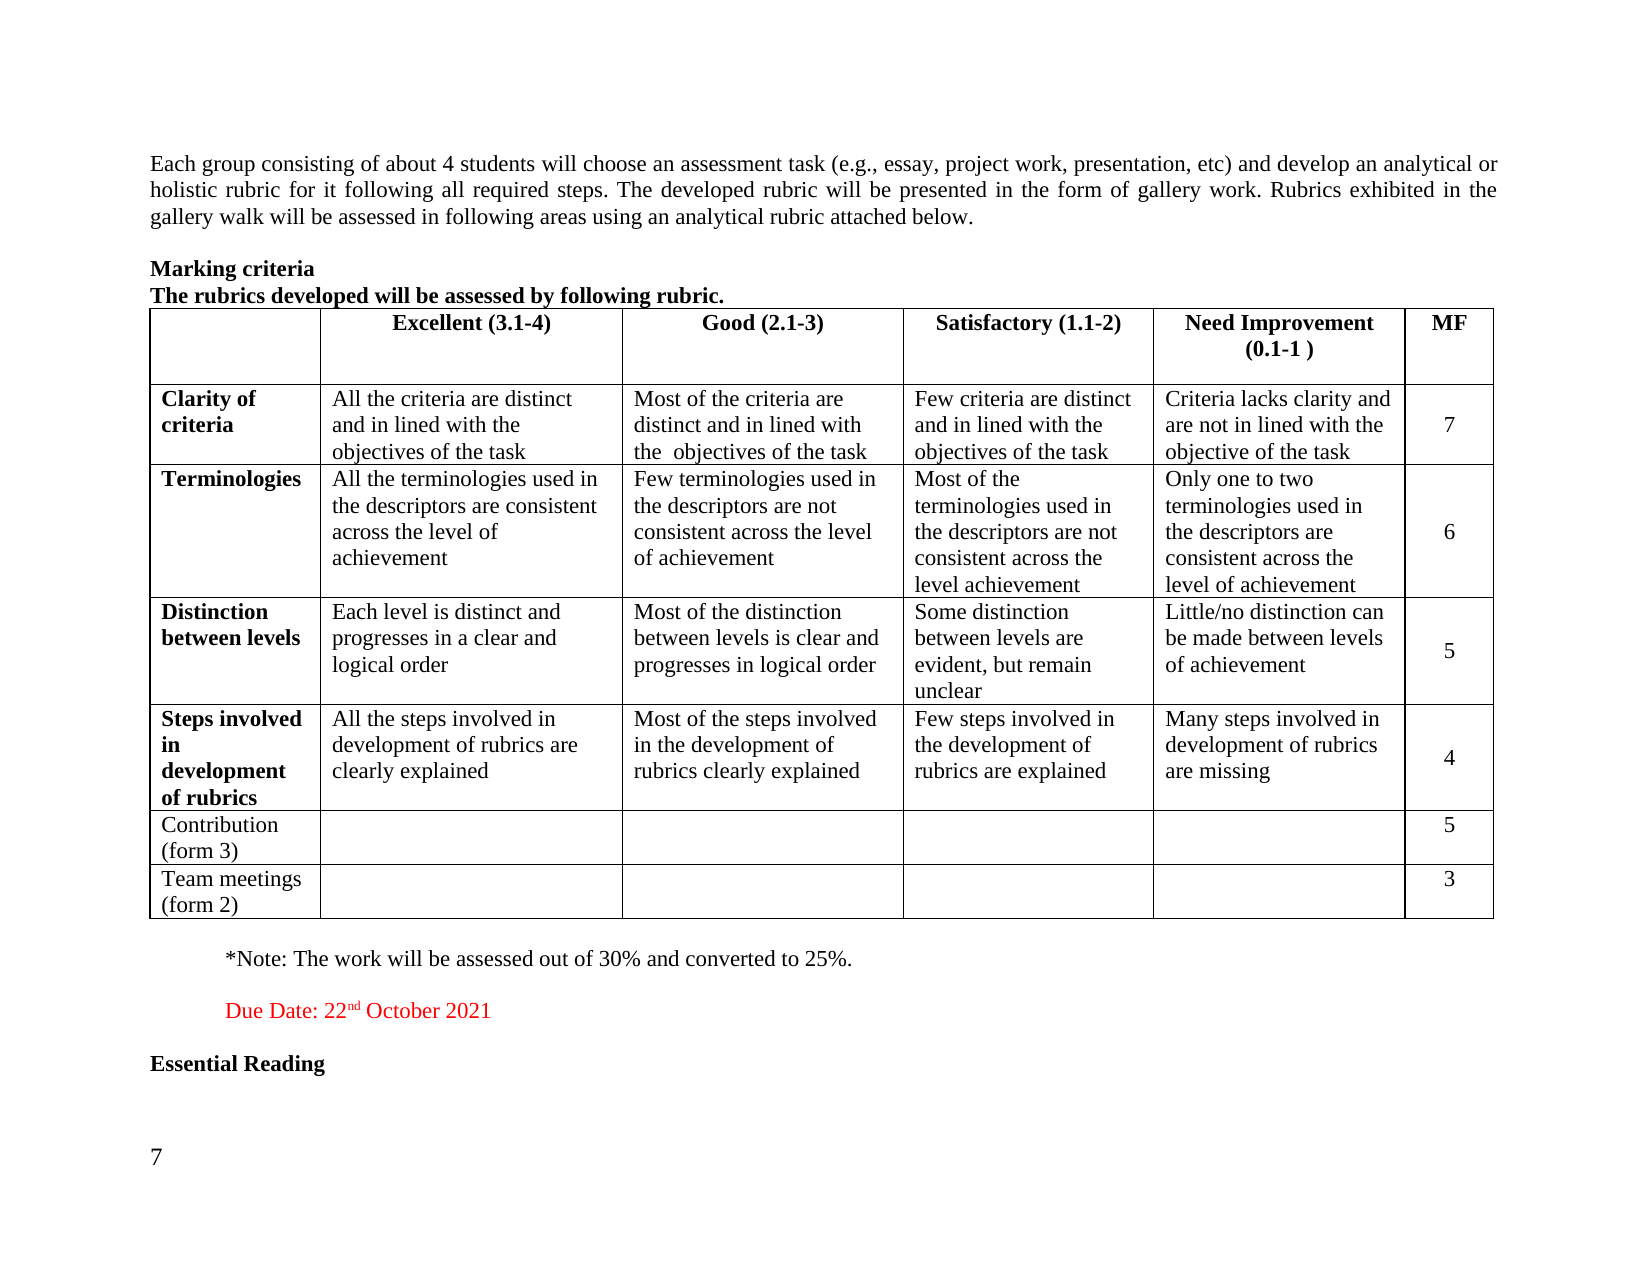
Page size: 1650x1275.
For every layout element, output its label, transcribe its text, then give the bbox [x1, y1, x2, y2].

table_cell Contribution (form 3) [151, 811, 320, 864]
table_header [151, 309, 320, 384]
table_cell Steps involved in development of rubrics [151, 705, 320, 810]
table_cell Few steps involved in the development of rubrics are explained [904, 705, 1153, 810]
table_cell Many steps involved in development of rubrics are missing [1154, 705, 1404, 810]
table_cell Some distinction between levels are evident, but remain unclear [904, 598, 1153, 703]
table_cell Most of the terminologies used in the descriptors are not consistent across the level achievement [904, 465, 1153, 597]
table_cell All the criteria are distinct and in lined with the objectives of the task [321, 385, 622, 464]
text The rubrics developed will be assessed by following rubric. [150, 282, 1500, 308]
text Essential Reading [150, 1050, 1500, 1077]
text Each group consisting of about 4 students will choose an assessment task (e.g., essay, project work, presentation, etc) and develop an analytical or holistic rubric for it following all required steps. The developed rubric will be presented in the form of gallery work. Rubrics exhibited in the gallery walk will be assessed in following areas using an analytical rubric attached below. [150, 150, 1500, 229]
table_cell [1154, 865, 1404, 917]
table_header Excellent (3.1-4) [321, 309, 622, 384]
table_cell [904, 811, 1153, 864]
table_cell Few terminologies used in the descriptors are not consistent across the level of achievement [623, 465, 903, 597]
text Marking criteria [150, 255, 1500, 282]
table_cell [321, 811, 622, 864]
table_cell Few criteria are distinct and in lined with the objectives of the task [904, 385, 1153, 464]
table_cell All the terminologies used in the descriptors are consistent across the level of achievement [321, 465, 622, 597]
table_cell 5 [1406, 598, 1493, 703]
table_cell Each level is distinct and progresses in a clear and logical order [321, 598, 622, 703]
table_cell [904, 865, 1153, 917]
table_cell Little/no distinction can be made between levels of achievement [1154, 598, 1404, 703]
table_cell 7 [1406, 385, 1493, 464]
table_cell Distinction between levels [151, 598, 320, 703]
table_header Need Improvement (0.1-1 ) [1154, 309, 1404, 384]
table_header Good (2.1-3) [623, 309, 903, 384]
table_cell Most of the criteria are distinct and in lined with the objectives of the task [623, 385, 903, 464]
table_cell Only one to two terminologies used in the descriptors are consistent across the level of achievement [1154, 465, 1404, 597]
table_cell 5 [1406, 811, 1493, 864]
table_header Satisfactory (1.1-2) [904, 309, 1153, 384]
text Due Date: 22nd October 2021 [225, 998, 1500, 1024]
table_cell [623, 865, 903, 917]
table_cell [623, 811, 903, 864]
text *Note: The work will be assessed out of 30% and converted to 25%. [225, 945, 1500, 971]
table_cell Terminologies [151, 465, 320, 597]
table_cell [1154, 811, 1404, 864]
table_cell 3 [1406, 865, 1493, 917]
table_cell Most of the steps involved in the development of rubrics clearly explained [623, 705, 903, 810]
table_cell [321, 865, 622, 917]
table_cell Clarity of criteria [151, 385, 320, 464]
table_cell Team meetings (form 2) [151, 865, 320, 917]
table_cell All the steps involved in development of rubrics are clearly explained [321, 705, 622, 810]
table_cell Criteria lacks clarity and are not in lined with the objective of the task [1154, 385, 1404, 464]
table_header MF [1406, 309, 1493, 384]
table_cell Most of the distinction between levels is clear and progresses in logical order [623, 598, 903, 703]
table_cell 6 [1406, 465, 1493, 597]
table_cell 4 [1406, 705, 1493, 810]
